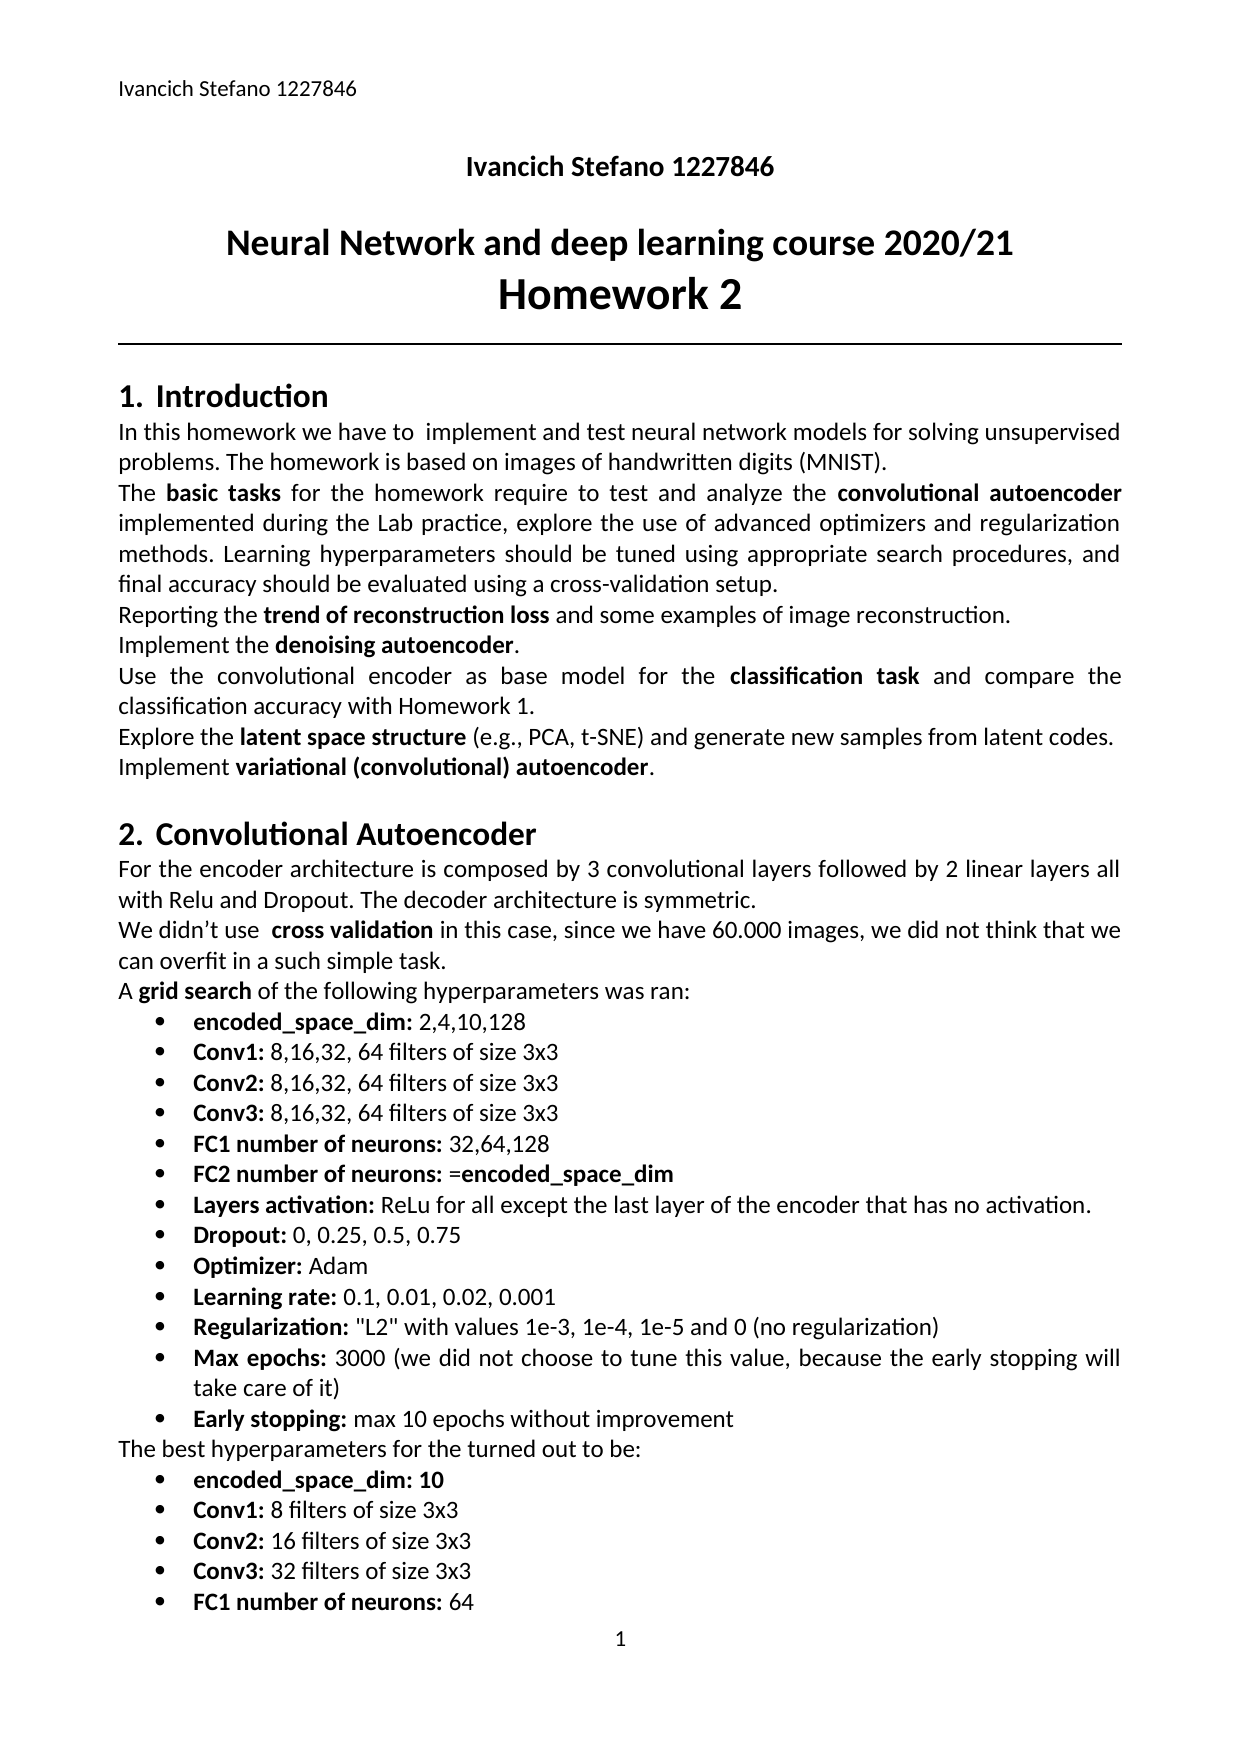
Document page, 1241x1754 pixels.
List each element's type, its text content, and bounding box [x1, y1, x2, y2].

list Conv3: 32 filters of size 3x3 [156, 1555, 1122, 1586]
text We didn’t use cross validation in this case, since we have 60.000 images, we did not think that we can overfit in a such simple task. [118, 914, 1122, 975]
list Introduction [118, 375, 1122, 416]
list encoded_space_dim: 10 [156, 1464, 1122, 1494]
text Ivancich Stefano 1227846 [118, 148, 1122, 183]
list Max epochs: 3000 (we did not choose to tune this value, because the early stopping will take care of it) [156, 1342, 1122, 1403]
text For the encoder architecture is composed by 3 convolutional layers followed by 2 linear layers all with Relu and Dropout. The decoder architecture is symmetric. [118, 853, 1122, 914]
text A grid search of the following hyperparameters was ran: [118, 975, 1122, 1006]
list Convolutional Autoencoder [118, 813, 1122, 853]
text The basic tasks for the homework require to test and analyze the convolutional autoencoder implemented during the Lab practice, explore the use of advanced optimizers and regularization methods. Learning hyperparameters should be tuned using appropriate search procedures, and final accuracy should be evaluated using a cross-validation setup. [118, 477, 1122, 599]
text Reporting the trend of reconstruction loss and some examples of image reconstruction. [118, 599, 1122, 629]
list Conv2: 8,16,32, 64 filters of size 3x3 [156, 1067, 1122, 1097]
list FC1 number of neurons: 32,64,128 [156, 1128, 1122, 1158]
text Use the convolutional encoder as base model for the classification task and compare the classification accuracy with Homework 1. [118, 660, 1122, 721]
list encoded_space_dim: 2,4,10,128 [156, 1006, 1122, 1036]
text Neural Network and deep learning course 2020/21 [118, 219, 1122, 265]
text The best hyperparameters for the turned out to be: [118, 1433, 1122, 1464]
list Layers activation: ReLu for all except the last layer of the encoder that has no activation. [156, 1189, 1122, 1219]
text Explore the latent space structure (e.g., PCA, t-SNE) and generate new samples from latent codes. [118, 721, 1122, 752]
text Implement the denoising autoencoder. [118, 629, 1122, 660]
list Early stopping: max 10 epochs without improvement [156, 1403, 1122, 1433]
text In this homework we have to implement and test neural network models for solving unsupervised problems. The homework is based on images of handwritten digits (MNIST). [118, 416, 1122, 477]
list FC1 number of neurons: 64 [156, 1586, 1122, 1616]
list FC2 number of neurons: =encoded_space_dim [156, 1158, 1122, 1189]
list Conv1: 8 filters of size 3x3 [156, 1494, 1122, 1525]
list Regularization: "L2" with values 1e-3, 1e-4, 1e-5 and 0 (no regularization) [156, 1311, 1122, 1342]
list Conv2: 16 filters of size 3x3 [156, 1525, 1122, 1555]
list Learning rate: 0.1, 0.01, 0.02, 0.001 [156, 1281, 1122, 1311]
list Conv1: 8,16,32, 64 filters of size 3x3 [156, 1036, 1122, 1067]
list Optimizer: Adam [156, 1250, 1122, 1281]
text Homework 2 [118, 265, 1122, 321]
list Conv3: 8,16,32, 64 filters of size 3x3 [156, 1097, 1122, 1128]
text Implement variational (convolutional) autoencoder. [118, 752, 1122, 782]
list Dropout: 0, 0.25, 0.5, 0.75 [156, 1219, 1122, 1250]
